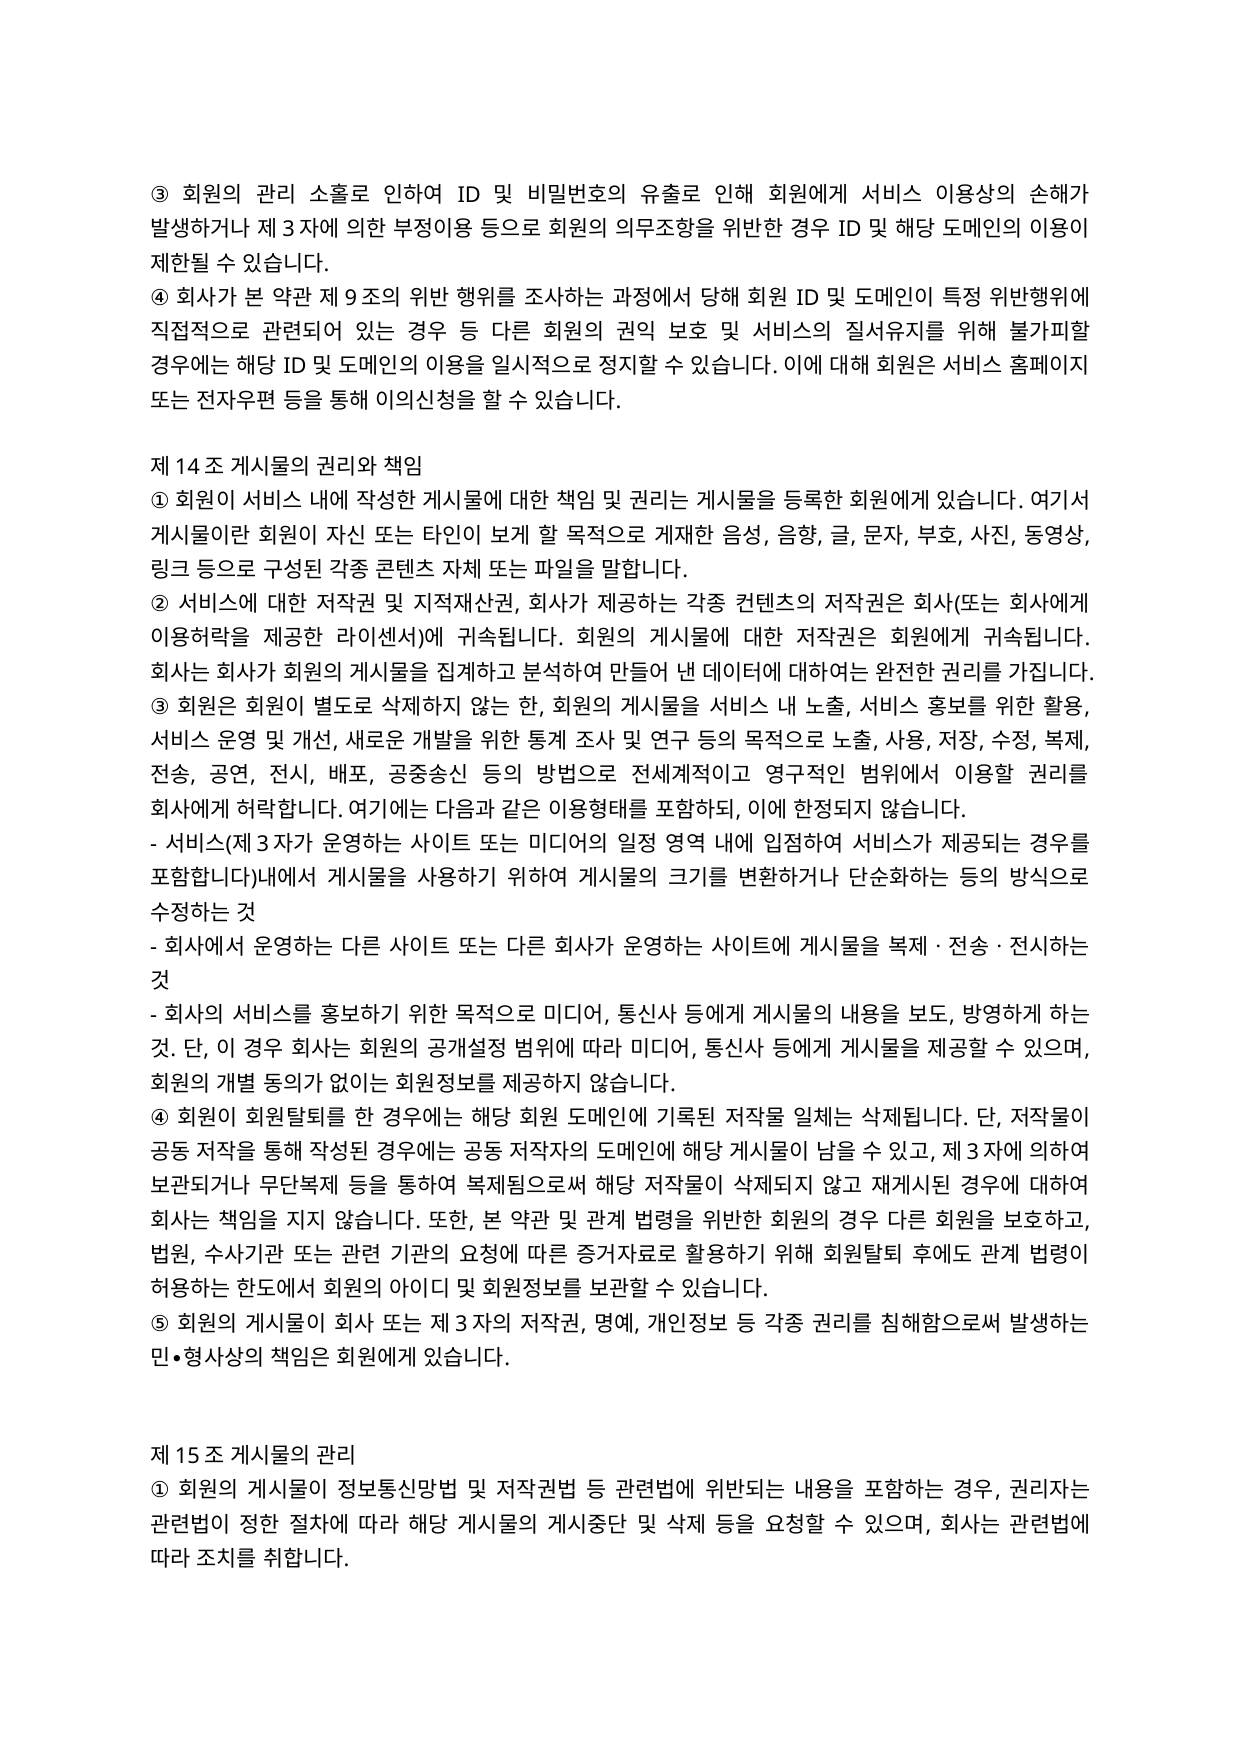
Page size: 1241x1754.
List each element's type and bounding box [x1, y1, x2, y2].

text [150, 177, 1090, 1573]
